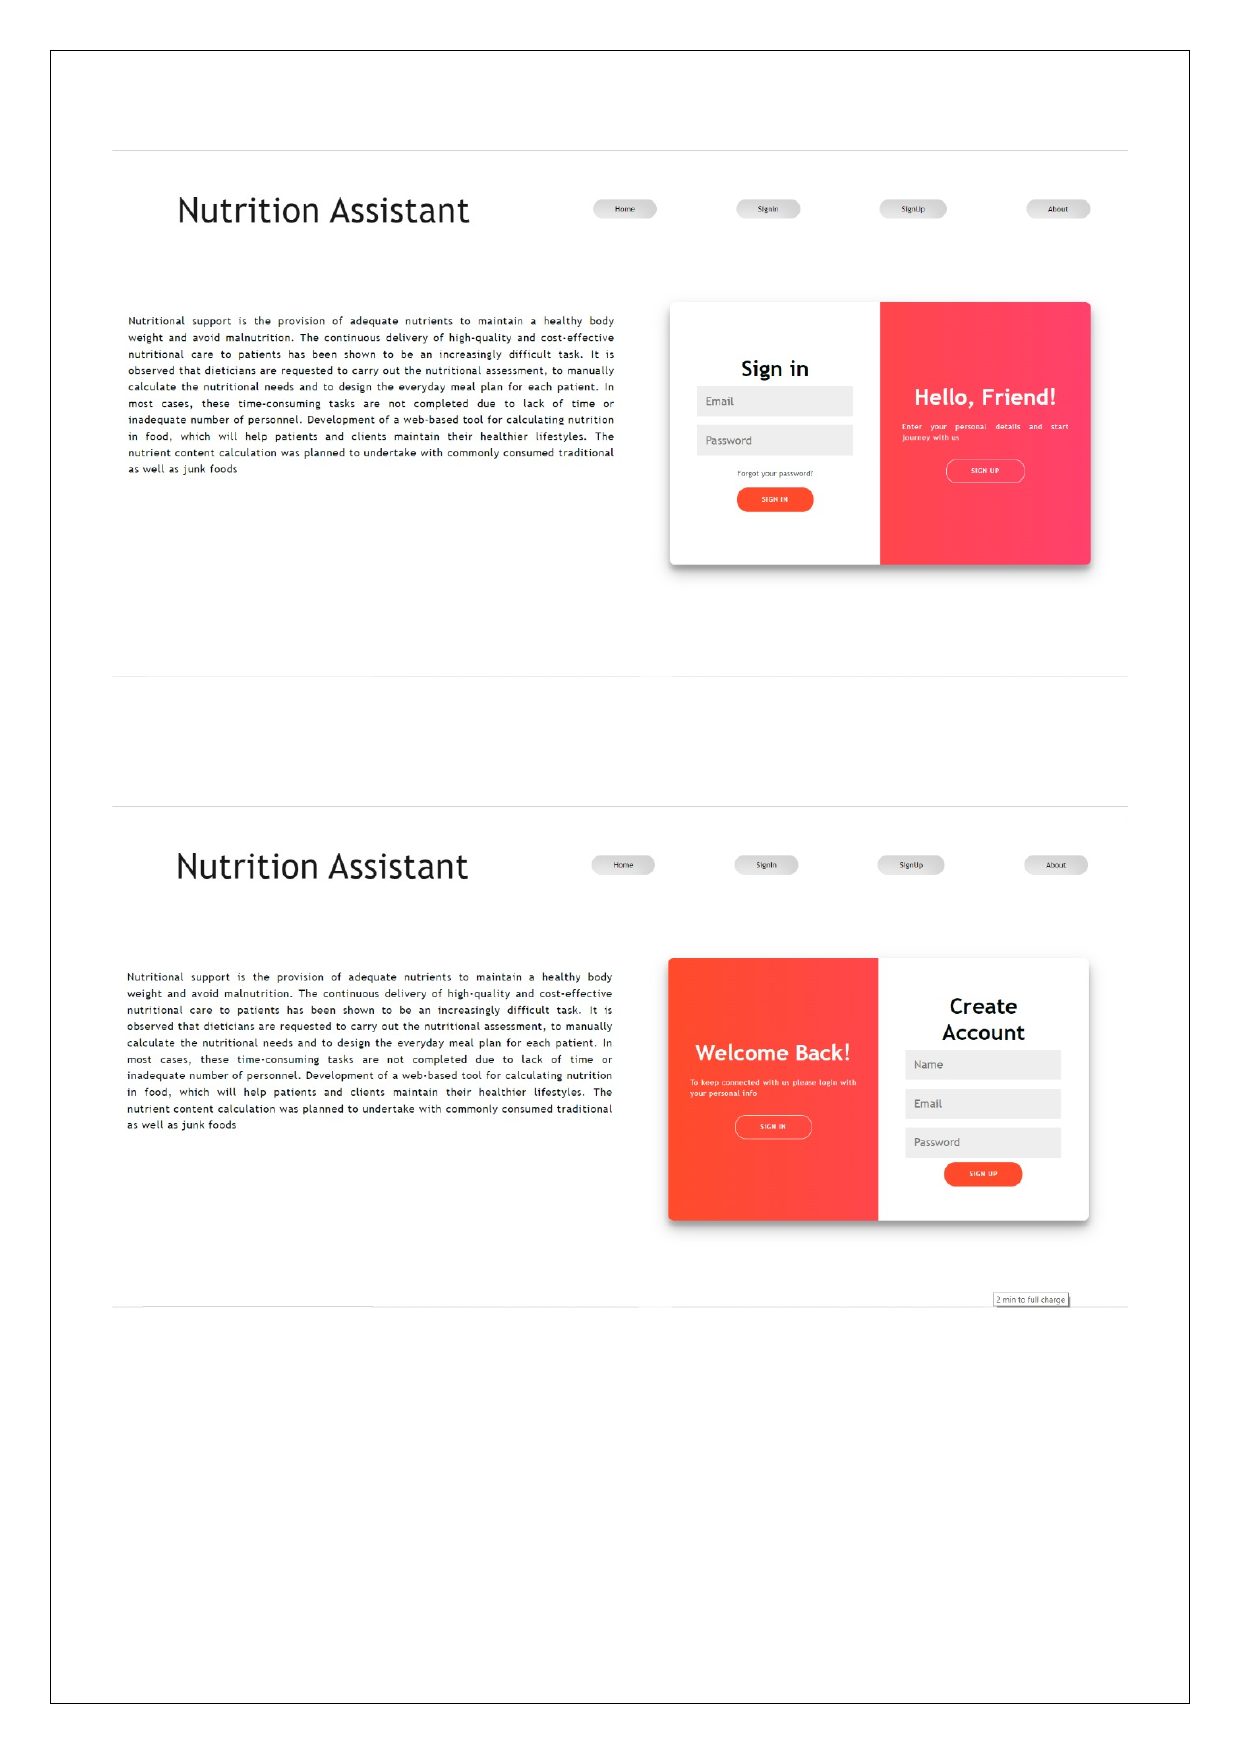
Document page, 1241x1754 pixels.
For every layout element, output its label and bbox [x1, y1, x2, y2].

picture [112, 150, 1128, 677]
picture [112, 806, 1128, 1308]
